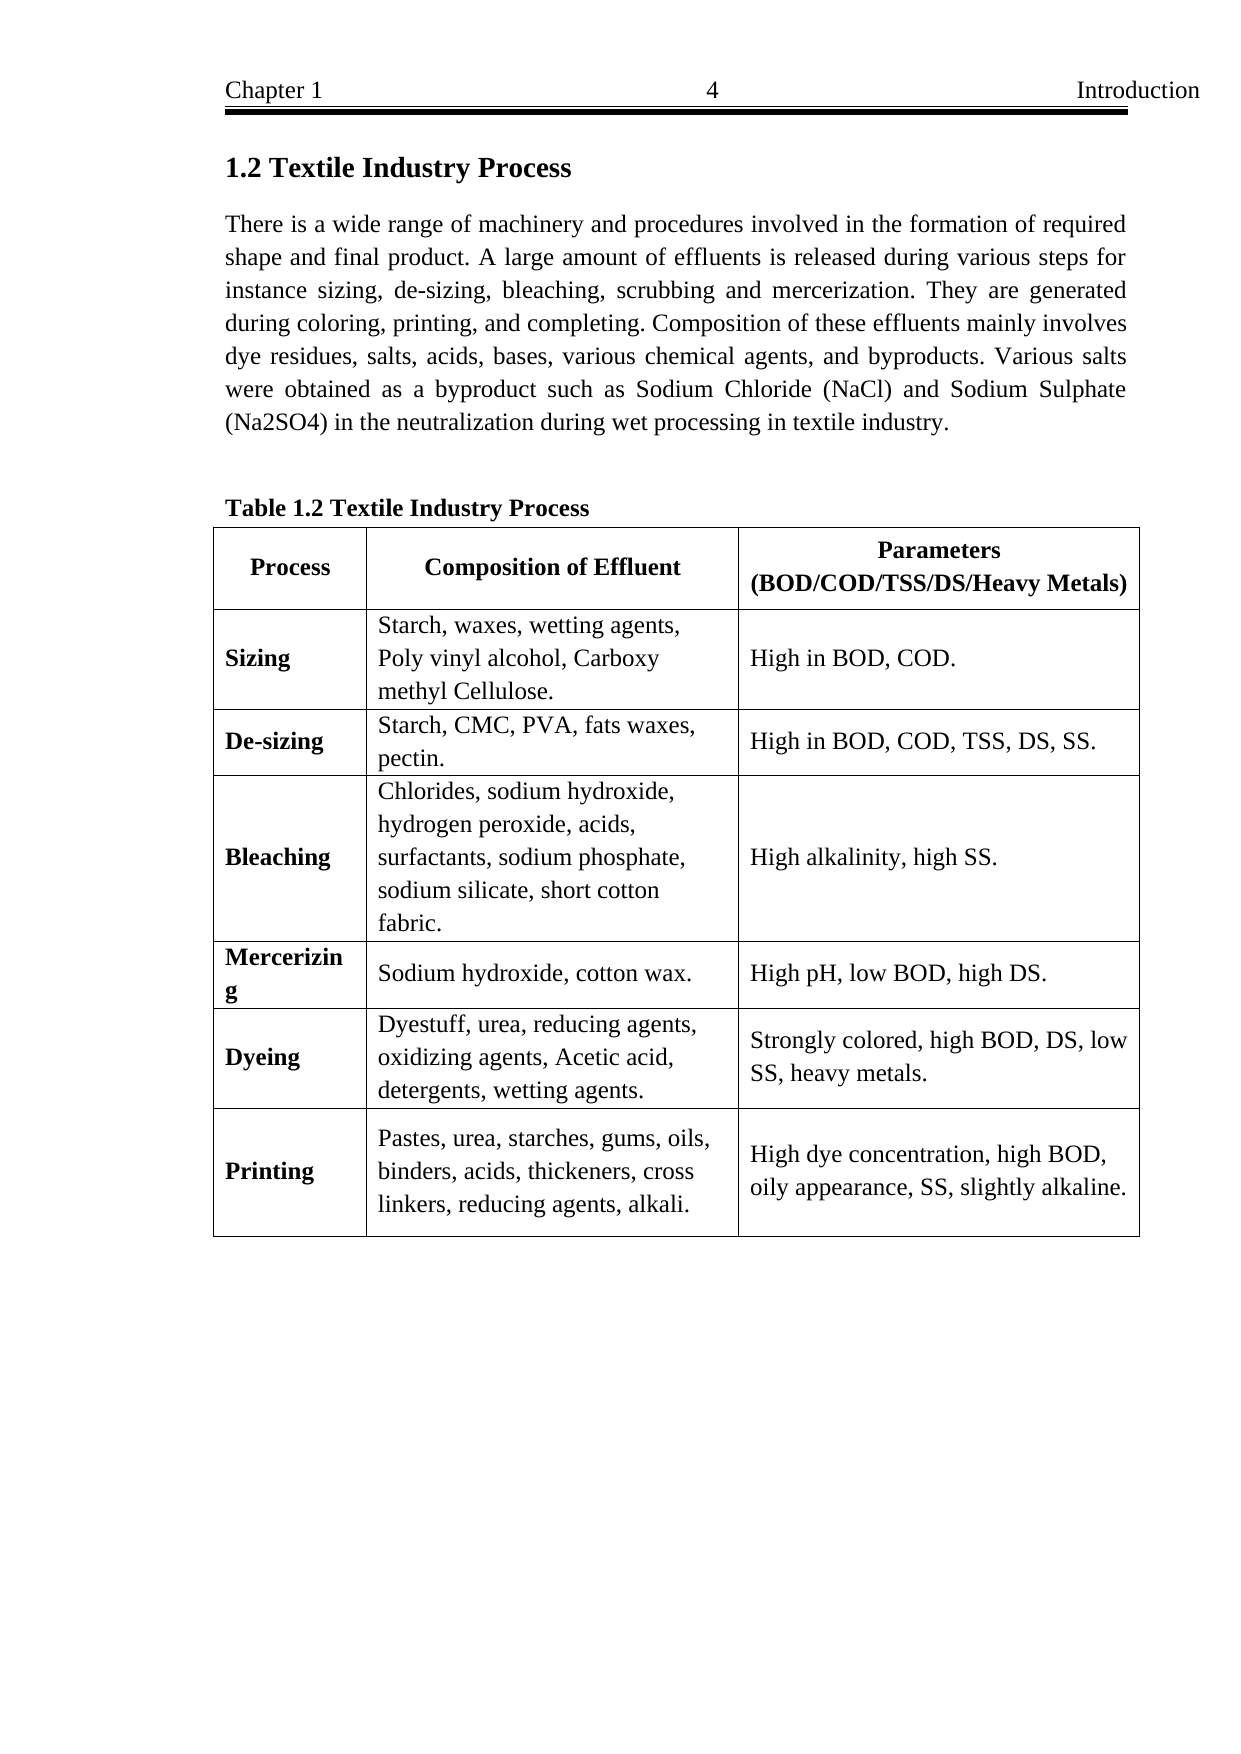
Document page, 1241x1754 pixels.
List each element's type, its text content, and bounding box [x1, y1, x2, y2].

table_cell High dye concentration, high BOD, oily appearance, SS, slightly alkaline. [739, 1109, 1139, 1236]
subtitle There is a wide range of machinery and procedures involved in the formation of required shape and final product. A large amount of effluents is released during various steps for instance sizing, de-sizing, bleaching, scrubbing and mercerization. They are generated during coloring, printing, and completing. Composition of these effluents mainly involves dye residues, salts, acids, bases, various chemical agents, and byproducts. Various salts were obtained as a byproduct such as Sodium Chloride (NaCl) and Sodium Sulphate (Na2SO4) in the neutralization during wet processing in textile industry. [225, 209, 1128, 436]
table_cell Bleaching [214, 776, 366, 941]
table_cell Dyestuff, urea, reducing agents, oxidizing agents, Acetic acid, detergents, wetting agents. [367, 1009, 738, 1107]
table_cell High in BOD, COD. [739, 610, 1139, 709]
subtitle 1.2 Textile Industry Process [225, 150, 1128, 183]
table_cell High pH, low BOD, high DS. [739, 942, 1139, 1008]
table_header Composition of Effluent [367, 528, 738, 609]
table_cell Sodium hydroxide, cotton wax. [367, 942, 738, 1008]
table_cell Pastes, urea, starches, gums, oils, binders, acids, thickeners, cross linkers, reducing agents, alkali. [367, 1109, 738, 1236]
table_cell Mercerizing [214, 942, 366, 1008]
table_header Parameters (BOD/COD/TSS/DS/Heavy Metals) [739, 528, 1139, 609]
table_cell Strongly colored, high BOD, DS, low SS, heavy metals. [739, 1009, 1139, 1107]
table_cell Sizing [214, 610, 366, 709]
table_cell Dyeing [214, 1009, 366, 1107]
table_cell De-sizing [214, 710, 366, 775]
text Table 1.2 Textile Industry Process [225, 493, 1128, 522]
table_header Process [214, 528, 366, 609]
table_cell Chlorides, sodium hydroxide, hydrogen peroxide, acids, surfactants, sodium phosphate, sodium silicate, short cotton fabric. [367, 776, 738, 941]
table_cell Starch, CMC, PVA, fats waxes, pectin. [367, 710, 738, 775]
table_cell Printing [214, 1109, 366, 1236]
table_cell Starch, waxes, wetting agents, Poly vinyl alcohol, Carboxy methyl Cellulose. [367, 610, 738, 709]
table_cell High alkalinity, high SS. [739, 776, 1139, 941]
table_cell High in BOD, COD, TSS, DS, SS. [739, 710, 1139, 775]
